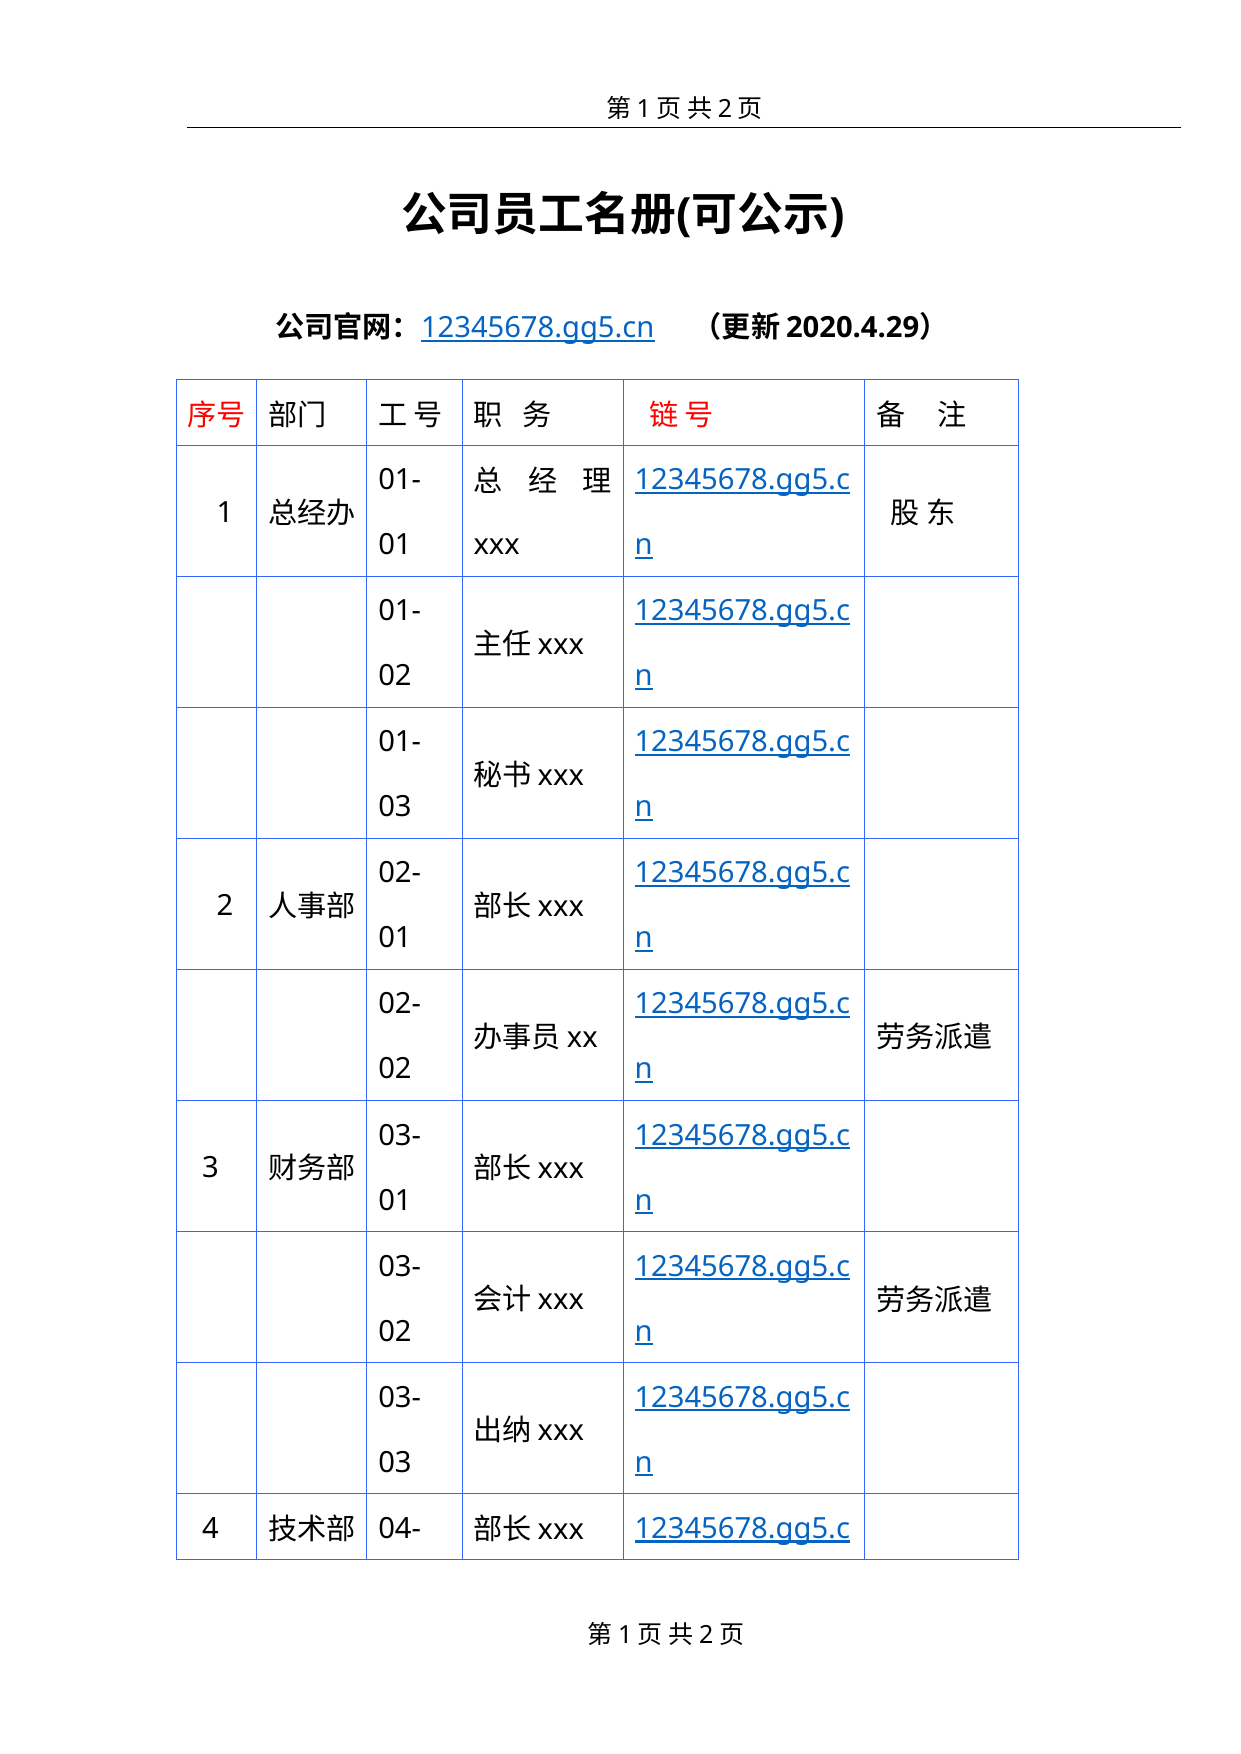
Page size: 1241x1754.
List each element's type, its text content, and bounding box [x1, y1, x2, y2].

table_header 工 号 [367, 380, 462, 445]
table_cell [257, 970, 366, 1100]
table_cell 12345678.gg5.cn [624, 577, 864, 707]
table_cell [865, 1363, 1018, 1493]
table_cell 部长xxx [463, 1101, 623, 1231]
table_header 备 注 [865, 380, 1018, 445]
table_header 序号 [177, 380, 256, 445]
table_cell [865, 708, 1018, 838]
table_cell 股 东 [865, 446, 1018, 576]
table_cell [865, 1101, 1018, 1231]
table_cell 01-01 [367, 446, 462, 576]
table_cell [177, 1232, 256, 1362]
table_cell [865, 839, 1018, 969]
table_cell 12345678.gg5.cn [624, 1494, 864, 1559]
text 公司官网：12345678.gg5.cn （更新2020.4.29） [187, 293, 1181, 358]
table_cell 秘书xxx [463, 708, 623, 838]
table_cell [257, 708, 366, 838]
table_header 部门 [257, 380, 366, 445]
table_cell 总经办 [257, 446, 366, 576]
table_cell 1 [177, 446, 256, 576]
table_cell [177, 708, 256, 838]
table_cell 总经理xxx [463, 446, 623, 576]
table_cell 主任xxx [463, 577, 623, 707]
table_cell 2 [177, 839, 256, 969]
table_cell 12345678.gg5.cn [624, 446, 864, 576]
table_cell 技术部 [257, 1494, 366, 1559]
table_cell 03-01 [367, 1101, 462, 1231]
table_cell 03-03 [367, 1363, 462, 1493]
table_cell 12345678.gg5.cn [624, 970, 864, 1100]
table_cell 02-02 [367, 970, 462, 1100]
table_cell 01-03 [367, 708, 462, 838]
table_cell 人事部 [257, 839, 366, 969]
table_header 链 号 [624, 380, 864, 445]
text 公司员工名册(可公示) [187, 162, 1181, 259]
table_cell 劳务派遣 [865, 970, 1018, 1100]
table_cell 02-01 [367, 839, 462, 969]
table_cell 12345678.gg5.cn [624, 1232, 864, 1362]
table_cell 12345678.gg5.cn [624, 1363, 864, 1493]
table_cell [257, 577, 366, 707]
table_header 职 务 [463, 380, 623, 445]
table_cell 4 [177, 1494, 256, 1559]
table_cell 04-01 [367, 1494, 462, 1559]
table_cell [177, 577, 256, 707]
table_cell [257, 1232, 366, 1362]
table_cell 办事员xx [463, 970, 623, 1100]
table_cell [177, 970, 256, 1100]
table_cell 财务部 [257, 1101, 366, 1231]
table_cell 01-02 [367, 577, 462, 707]
table_cell [865, 577, 1018, 707]
table_cell [865, 1494, 1018, 1559]
table_cell 出纳xxx [463, 1363, 623, 1493]
table_cell 劳务派遣 [865, 1232, 1018, 1362]
table_cell 12345678.gg5.cn [624, 839, 864, 969]
table_cell 会计xxx [463, 1232, 623, 1362]
table_cell 12345678.gg5.cn [624, 708, 864, 838]
table_cell [257, 1363, 366, 1493]
table_cell 3 [177, 1101, 256, 1231]
table_cell 部长xxx [463, 839, 623, 969]
table_cell 部长xxx [463, 1494, 623, 1559]
table_cell [177, 1363, 256, 1493]
table_cell 03-02 [367, 1232, 462, 1362]
table_cell 12345678.gg5.cn [624, 1101, 864, 1231]
